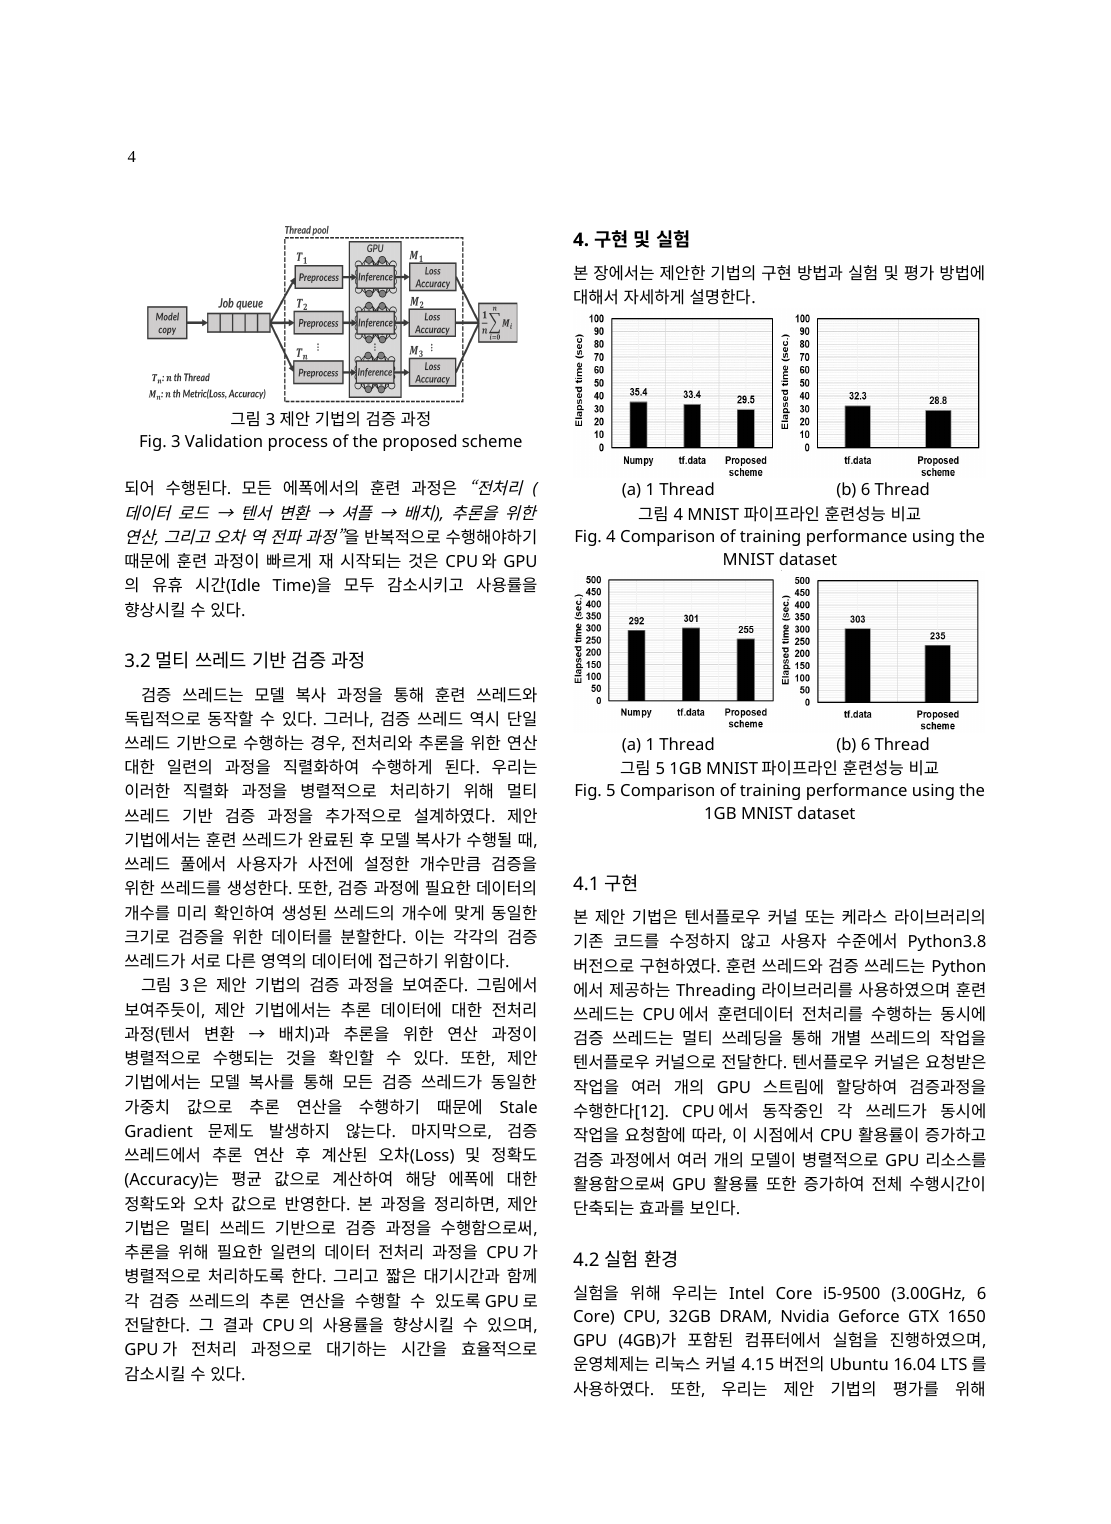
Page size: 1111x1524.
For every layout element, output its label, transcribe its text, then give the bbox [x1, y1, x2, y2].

table_header (a) 1 Thread [565, 732, 771, 755]
picture [572, 308, 987, 478]
text Fig. 5 Comparison of training performance using the 1GB MNIST dataset [573, 779, 986, 824]
text Fig. 4 Comparison of training performance using the MNIST dataset [573, 525, 986, 570]
text Fig. 3 Validation process of the proposed scheme [124, 430, 537, 453]
table_header (a) 1 Thread [565, 478, 771, 501]
picture [572, 570, 986, 733]
text 4.1 구현 [573, 869, 986, 896]
text 4.2 실험 환경 [573, 1244, 986, 1272]
text 그림 3 제안 기법의 검증 과정 [124, 406, 537, 430]
text 그림 4 MNIST 파이프라인 훈련성능 비교 [573, 501, 986, 525]
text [573, 1280, 986, 1400]
table_header (b) 6 Thread [771, 732, 994, 755]
text 본 장에서는 제안한 기법의 구현 방법과 실험 및 평가 방법에 대해서 자세하게 설명한다. [573, 260, 986, 308]
text 그림 5 1GB MNIST파이프라인 훈련성능 비교 [573, 755, 986, 779]
text 그림 3은 제안 기법의 검증 과정을 보여준다. 그림에서 보여주듯이, 제안 기법에서는 추론 데이터에 대한 전처리 과정(텐서 변환 → 배치)과 추론을 위한 연산 과정이 병렬적으로 수행되는 것을 확인할 수 있다. 또한, 제안 기법에서는 모델 복사를 통해 모든 검증 쓰레드가 동일한 가중치 값으로 추론 연산을 수행하기 때문에 Stale Gradient 문제도 발생하지 않는다. 마지막으로, 검증 쓰레드에서 추론 연산 후 계산된 오차(Loss) 및 정확도(Accuracy)는 평균 값으로 계산하여 해당 에폭에 대한 정확도와 오차 값으로 반영한다. 본 과정을 정리하면, 제안 기법은 멀티 쓰레드 기반으로 검증 과정을 수행함으로써, 추론을 위해 필요한 일련의 데이터 전처리 과정을 CPU가 병렬적으로 처리하도록 한다. 그리고 짧은 대기시간과 함께 각 검증 쓰레드의 추론 연산을 수행할 수 있도록GPU로 전달한다. 그 결과 CPU의 사용률을 향상시킬 수 있으며, GPU가 전처리 과정으로 대기하는 시간을 효율적으로 감소시킬 수 있다. [124, 972, 537, 1385]
picture [144, 224, 518, 406]
text 3.2 멀티 쓰레드 기반 검증 과정 [124, 646, 537, 673]
text 본 제안 기법은 텐서플로우 커널 또는 케라스 라이브러리의 기존 코드를 수정하지 않고 사용자 수준에서 Python3.8 버전으로 구현하였다. 훈련 쓰레드와 검증 쓰레드는 Python에서 제공하는 Threading 라이브러리를 사용하였으며 훈련 쓰레드는 CPU에서 훈련데이터 전처리를 수행하는 동시에 검증 쓰레드는 멀티 쓰레딩을 통해 개별 쓰레드의 작업을 텐서플로우 커널으로 전달한다. 텐서플로우 커널은 요청받은 작업을 여러 개의 GPU 스트림에 할당하여 검증과정을 수행한다[12]. CPU에서 동작중인 각 쓰레드가 동시에 작업을 요청함에 따라, 이 시점에서 CPU 활용률이 증가하고 검증 과정에서 여러 개의 모델이 병렬적으로 GPU 리소스를 활용함으로써 GPU 활용률 또한 증가하여 전체 수행시간이 단축되는 효과를 보인다. [573, 904, 986, 1219]
text 검증 쓰레드는 모델 복사 과정을 통해 훈련 쓰레드와 독립적으로 동작할 수 있다. 그러나, 검증 쓰레드 역시 단일 쓰레드 기반으로 수행하는 경우, 전처리와 추론을 위한 연산 대한 일련의 과정을 직렬화하여 수행하게 된다. 우리는 이러한 직렬화 과정을 병렬적으로 처리하기 위해 멀티 쓰레드 기반 검증 과정을 추가적으로 설계하였다. 제안 기법에서는 훈련 쓰레드가 완료된 후 모델 복사가 수행될 때, 쓰레드 풀에서 사용자가 사전에 설정한 개수만큼 검증을 위한 쓰레드를 생성한다. 또한, 검증 과정에 필요한 데이터의 개수를 미리 확인하여 생성된 쓰레드의 개수에 맞게 동일한 크기로 검증을 위한 데이터를 분할한다. 이는 각각의 검증 쓰레드가 서로 다른 영역의 데이터에 접근하기 위함이다. [124, 682, 537, 972]
text 되어 수행된다. 모든 에폭에서의 훈련 과정은 “전처리 (데이터 로드 → 텐서 변환 → 셔플 → 배치), 추론을 위한 연산, 그리고 오차 역 전파 과정”을 반복적으로 수행해야하기 때문에 훈련 과정이 빠르게 재 시작되는 것은 CPU와 GPU의 유휴 시간(Idle Time)을 모두 감소시키고 사용률을 향상시킬 수 있다. [124, 475, 537, 621]
text 4. 구현 및 실험 [573, 224, 986, 252]
table_header (b) 6 Thread [771, 478, 994, 501]
